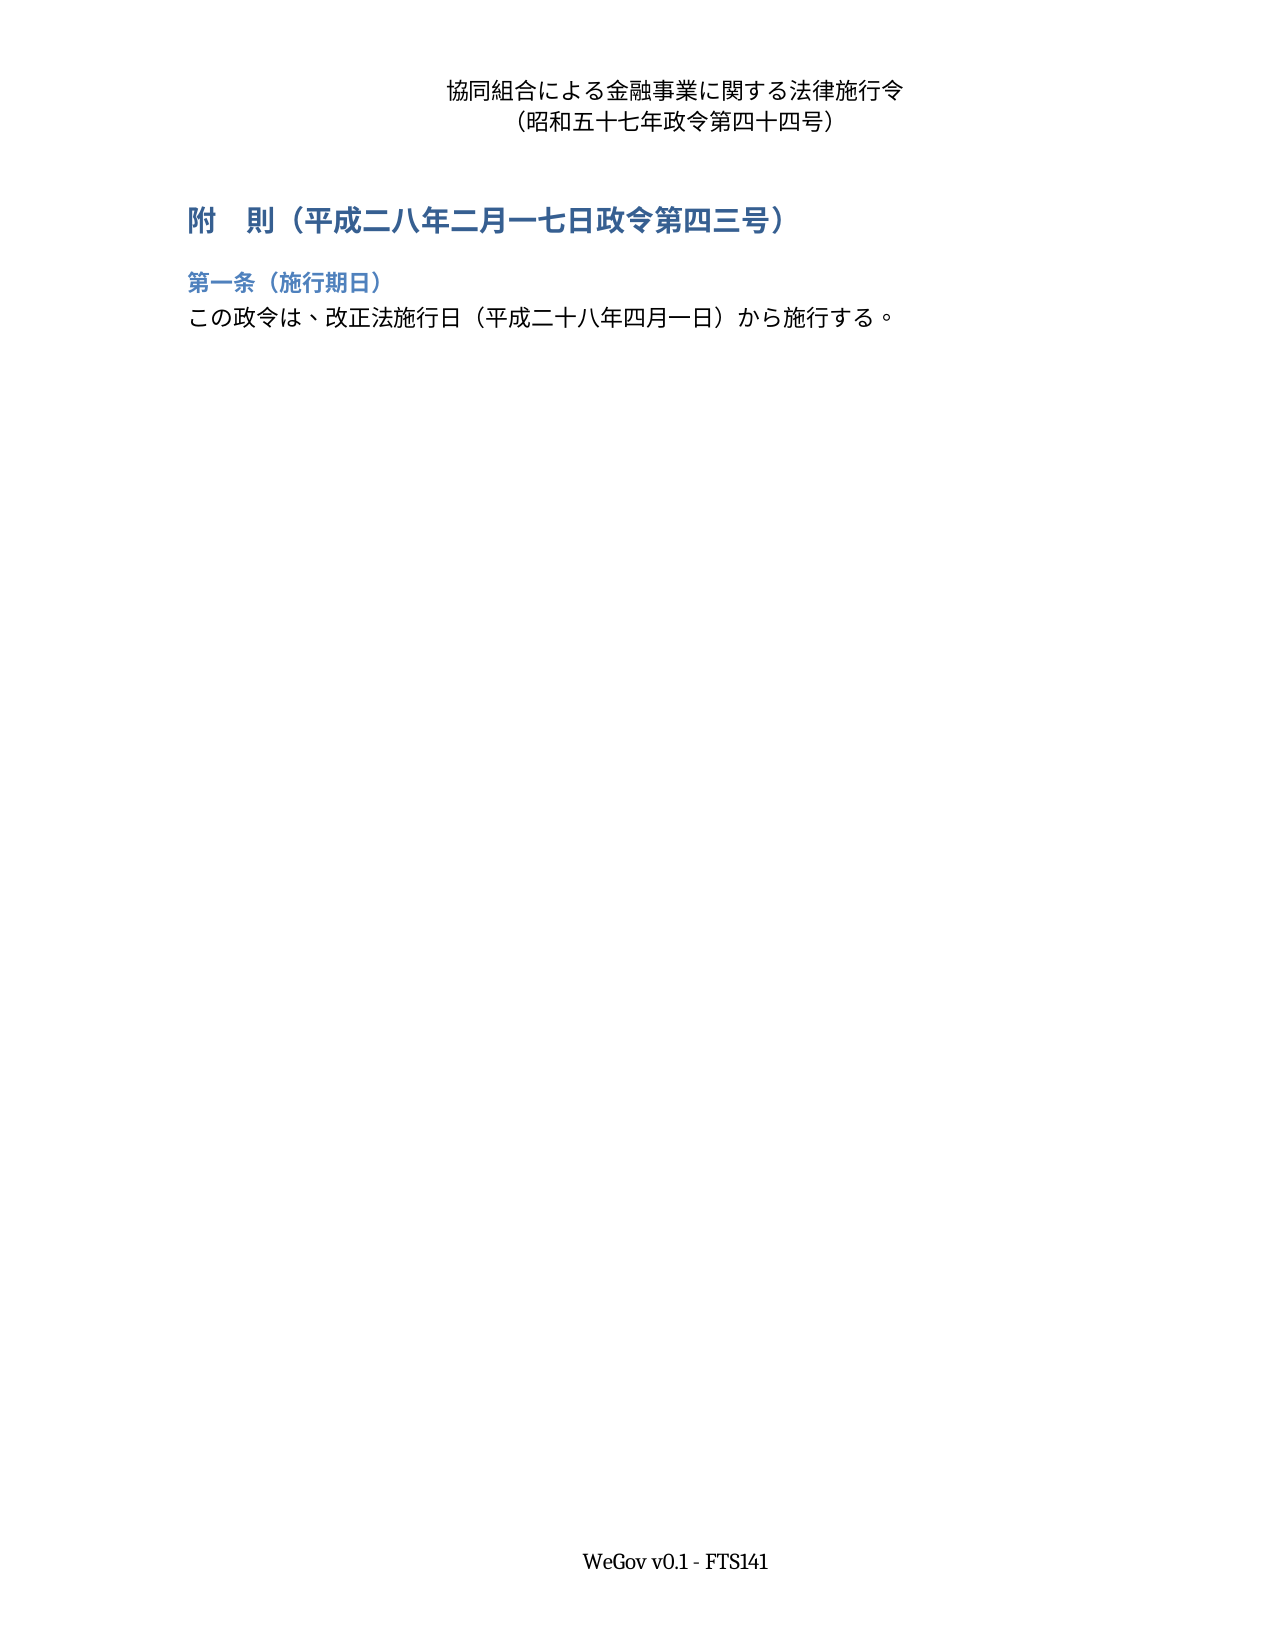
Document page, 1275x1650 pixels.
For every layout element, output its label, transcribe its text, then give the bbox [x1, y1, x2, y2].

text この政令は、改正法施行日（平成二十八年四月一日）から施行する。 [187, 302, 1087, 334]
subtitle 附 則（平成二八年二月一七日政令第四三号） [187, 200, 1087, 240]
subtitle 第一条（施行期日） [187, 266, 1087, 298]
